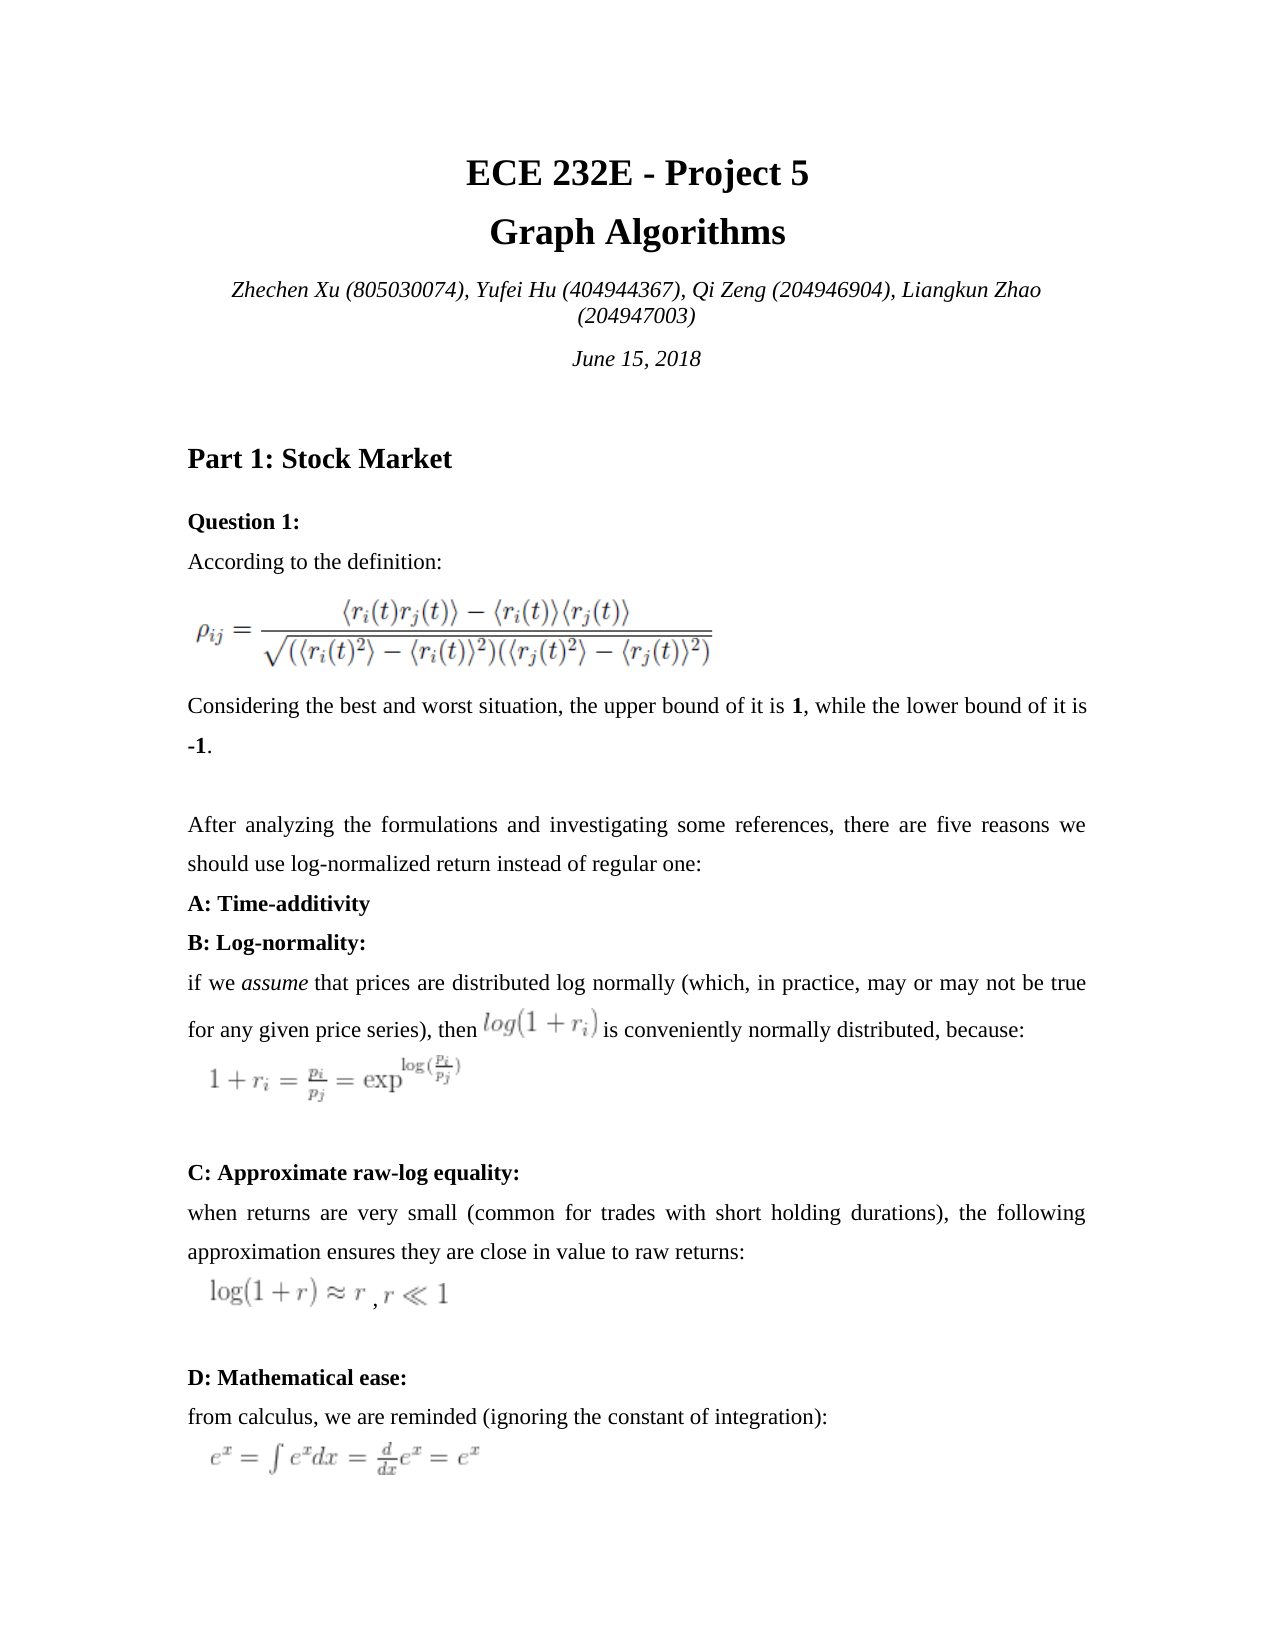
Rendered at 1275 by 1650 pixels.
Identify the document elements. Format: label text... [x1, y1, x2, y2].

picture [187, 587, 732, 679]
text ECE 232E - Project 5 [187, 150, 1087, 193]
text Zhechen Xu (805030074), Yufei Hu (404944367), Qi Zeng (204946904), Liangkun Zhao (204947003) [187, 276, 1087, 329]
text if we assume that prices are distributed log normally (which, in practice, may or may not be true for any given price series), then is conveniently normally distributed, because: [187, 969, 1087, 1042]
subtitle Part 1: Stock Market [187, 441, 1087, 475]
text A: Time-additivity [187, 890, 1087, 916]
text C: Approximate raw-log equality: [187, 1159, 1087, 1186]
text when returns are very small (common for trades with short holding durations), the following approximation ensures they are close in value to raw returns: [187, 1199, 1087, 1264]
text After analyzing the formulations and investigating some references, there are five reasons we should use log-normalized return instead of regular one: [187, 811, 1087, 877]
text , [187, 1278, 1087, 1311]
picture [210, 1277, 367, 1307]
picture [210, 1442, 481, 1475]
picture [210, 1055, 461, 1102]
text Graph Algorithms [187, 210, 1087, 253]
text D: Mathematical ease: [187, 1364, 1087, 1390]
picture [483, 1008, 598, 1038]
text June 15, 2018 [187, 345, 1087, 372]
text According to the definition: [187, 548, 1087, 574]
text B: Log-normality: [187, 929, 1087, 956]
picture [383, 1283, 448, 1307]
text from calculus, we are reminded (ignoring the constant of integration): [187, 1403, 1087, 1430]
text Considering the best and worst situation, the upper bound of it is 1, while the lower bound of it is -1. [187, 693, 1087, 758]
text Question 1: [187, 508, 1087, 535]
